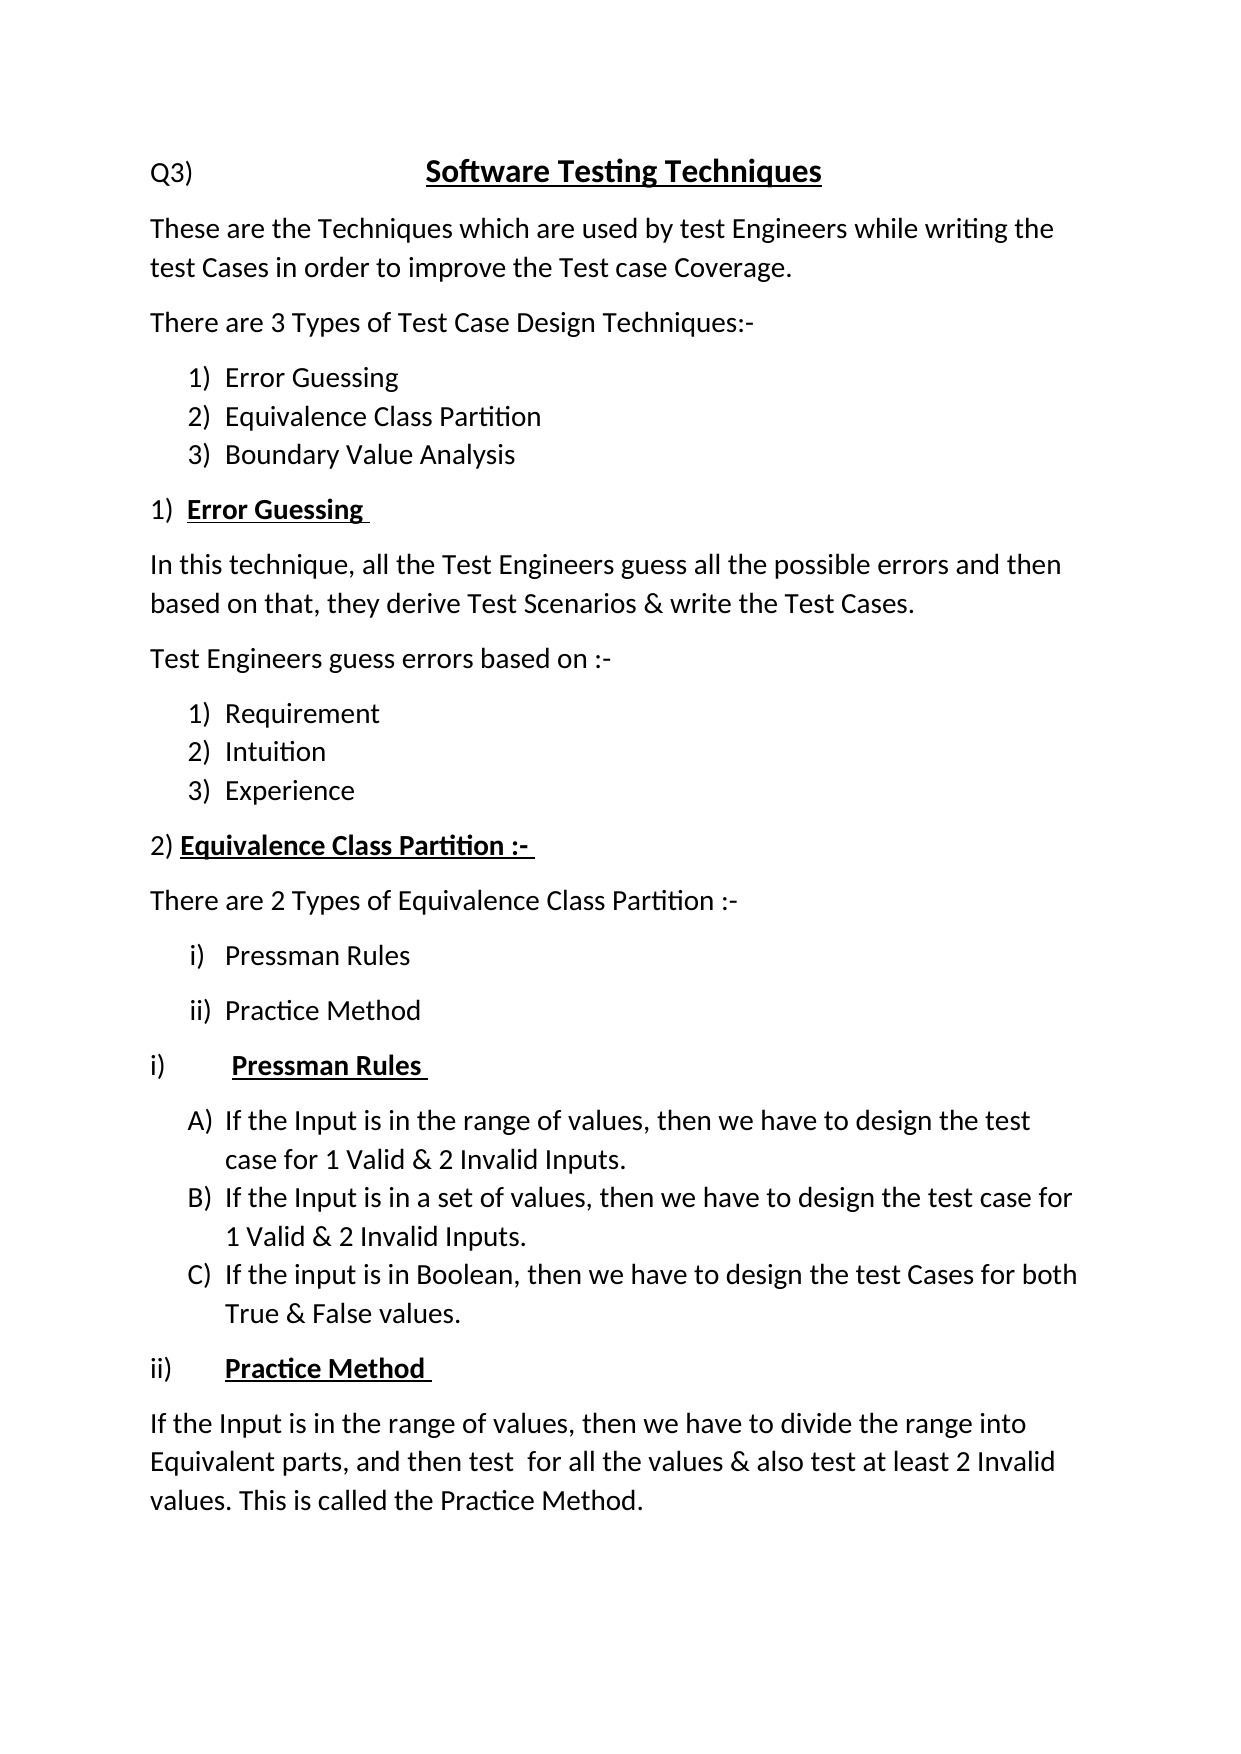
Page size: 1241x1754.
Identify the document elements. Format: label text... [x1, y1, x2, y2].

list If the Input is in a set of values, then we have to design the test case for 1 Valid & 2 Invalid Inputs. [187, 1179, 1090, 1253]
text 1) Error Guessing [150, 491, 1090, 527]
text If the Input is in the range of values, then we have to divide the range into Equivalent parts, and then test for all the values & also test at least 2 Invalid values. This is called the Practice Method. [150, 1405, 1090, 1517]
text There are 2 Types of Equivalence Class Partition :- [150, 882, 1090, 918]
text ii) Practice Method [150, 1350, 1090, 1385]
text 2) Equivalence Class Partition :- [150, 827, 1090, 863]
list Experience [187, 772, 1090, 807]
list Boundary Value Analysis [187, 436, 1090, 472]
text These are the Techniques which are used by test Engineers while writing the test Cases in order to improve the Test case Coverage. [150, 211, 1090, 285]
list If the input is in Boolean, then we have to design the test Cases for both True & False values. [187, 1256, 1090, 1330]
text i) Pressman Rules [150, 937, 1090, 973]
text ii) Practice Method [150, 992, 1090, 1028]
list Requirement [187, 695, 1090, 731]
text i) Pressman Rules [150, 1047, 1090, 1083]
list Equivalence Class Partition [187, 398, 1090, 433]
text Q3) Software Testing Techniques [150, 150, 1090, 191]
list If the Input is in the range of values, then we have to design the test case for 1 Valid & 2 Invalid Inputs. [187, 1102, 1090, 1177]
list Error Guessing [187, 359, 1090, 395]
list Intuition [187, 733, 1090, 769]
text Test Engineers guess errors based on :- [150, 640, 1090, 676]
text In this technique, all the Test Engineers guess all the possible errors and then based on that, they derive Test Scenarios & write the Test Cases. [150, 546, 1090, 620]
text There are 3 Types of Test Case Design Techniques:- [150, 304, 1090, 340]
